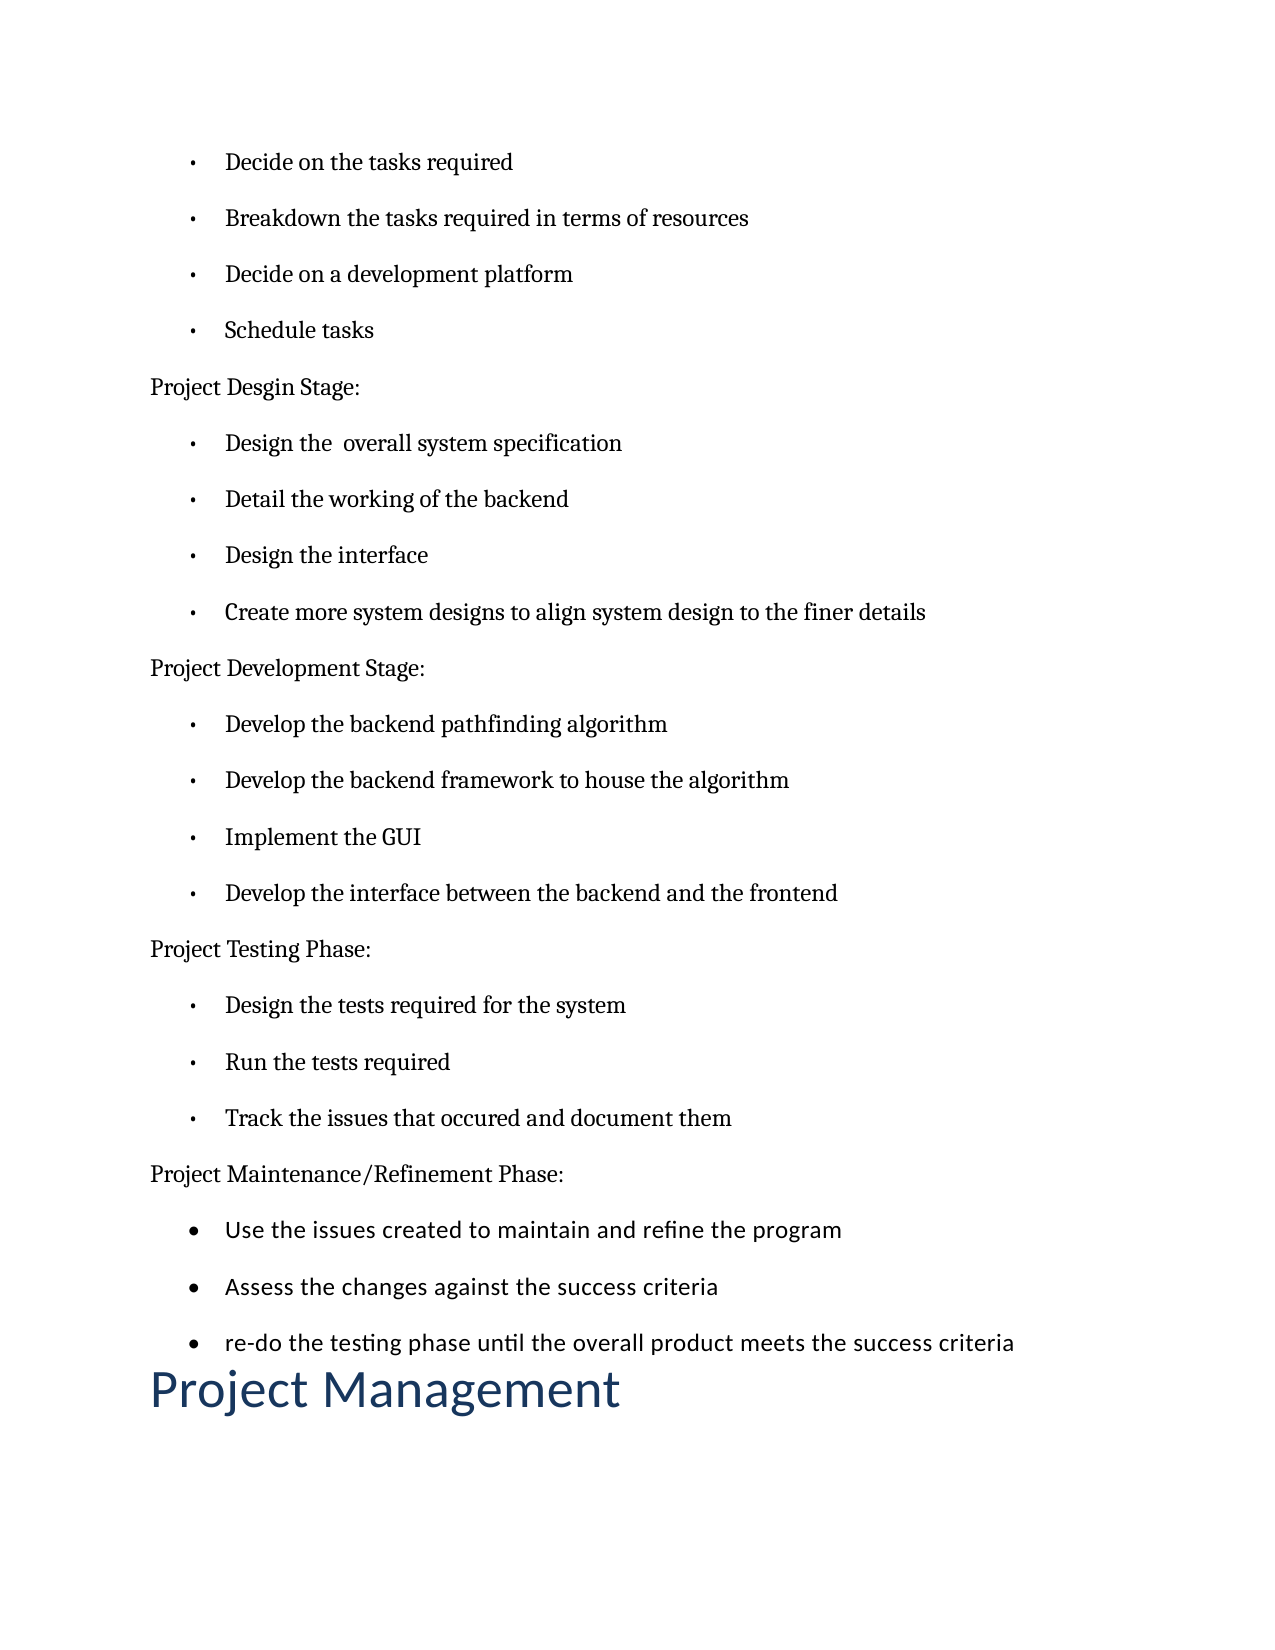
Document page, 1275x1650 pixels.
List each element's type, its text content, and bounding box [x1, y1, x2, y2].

list Breakdown the tasks required in terms of resources [187, 206, 1125, 231]
text Project Management [235, 1387, 456, 1412]
list Design the tests required for the system [187, 994, 1125, 1019]
list Implement the GUI [187, 825, 1125, 850]
text Project Management [458, 1387, 1125, 1412]
text Project Development Stage: [150, 656, 1125, 681]
list Detail the working of the backend [187, 487, 1125, 512]
list Develop the backend pathfinding algorithm [187, 712, 1125, 737]
list Create more system designs to align system design to the finer details [187, 600, 1125, 625]
text Project Maintenance/Refinement Phase: [150, 1162, 1125, 1187]
list Track the issues that occured and document them [187, 1106, 1125, 1131]
text Project Testing Phase: [150, 937, 1125, 962]
list re-do the testing phase until the overall product meets the success criteria [187, 1331, 1125, 1356]
list Schedule tasks [187, 319, 1125, 344]
list Assess the changes against the success criteria [187, 1275, 1125, 1300]
list Use the issues created to maintain and refine the program [187, 1219, 1125, 1244]
list Design the interface [187, 544, 1125, 569]
list Decide on the tasks required [187, 150, 1125, 175]
list Decide on a development platform [187, 262, 1125, 287]
text Project Desgin Stage: [150, 375, 1125, 400]
text Project Management [150, 1387, 230, 1412]
list Develop the backend framework to house the algorithm [187, 769, 1125, 794]
list Design the overall system specification [187, 431, 1125, 456]
list Develop the interface between the backend and the frontend [187, 881, 1125, 906]
list Run the tests required [187, 1050, 1125, 1075]
